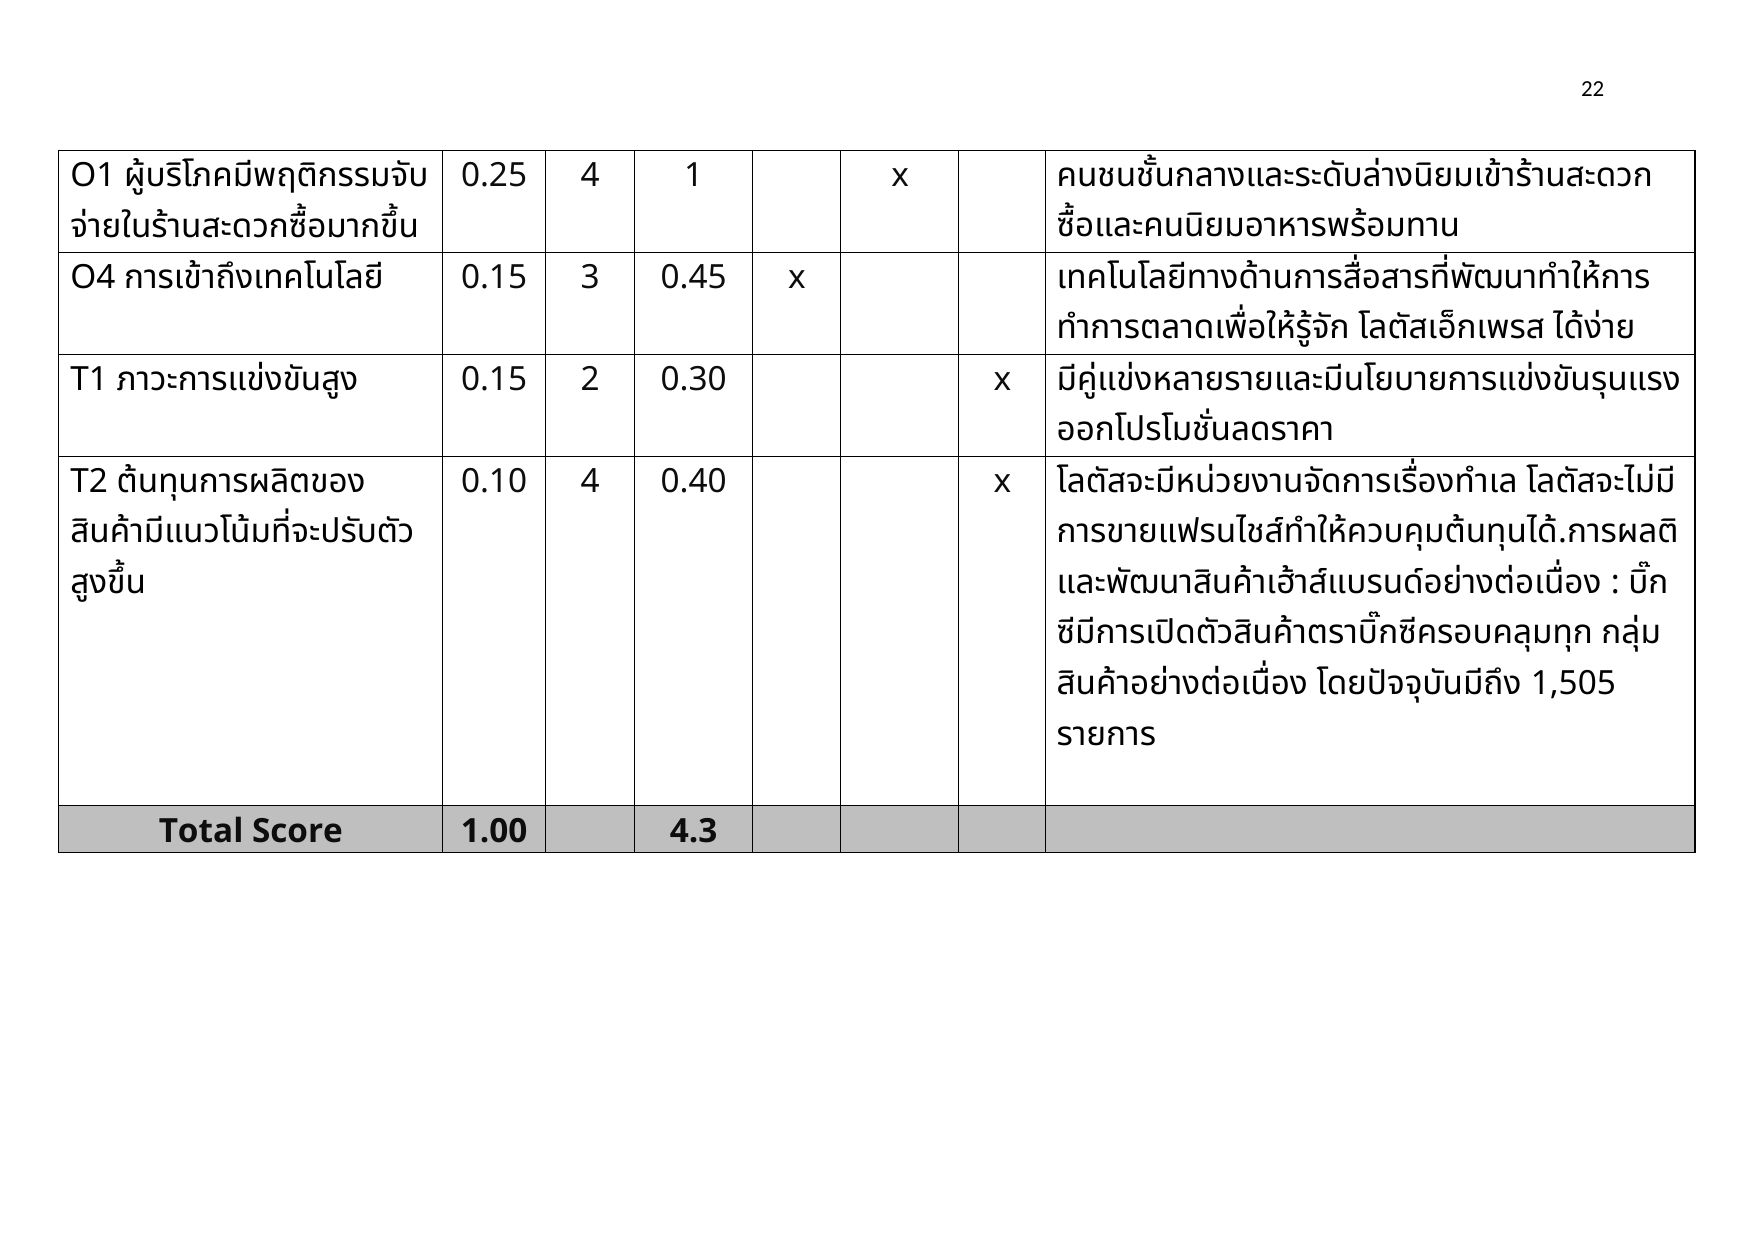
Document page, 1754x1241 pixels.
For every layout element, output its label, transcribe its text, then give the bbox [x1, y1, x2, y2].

table_cell 0.10 [443, 457, 545, 805]
table_cell คนชนชั้นกลางและระดับล่างนิยมเข้าร้านสะดวกซื้อและคนนิยมอาหารพร้อมทาน [1046, 151, 1694, 252]
table_cell [753, 151, 840, 252]
table_cell โลตัสจะมีหน่วยงานจัดการเรื่องทำเล โลตัสจะไม่มีการขายแฟรนไชส์ทำให้ควบคุมต้นทุนได้.การผลติและพัฒนาสินค้าเฮ้าส์แบรนด์อย่างต่อเนื่อง : บิ๊กซีมีการเปิดตัวสินค้าตราบิ๊กซีครอบคลุมทุก กลุ่มสินค้าอย่างต่อเนื่อง โดยปัจจุบันมีถึง 1,505 รายการ [1046, 457, 1694, 805]
table_cell 4.3 [635, 806, 752, 852]
table_cell 0.45 [635, 253, 752, 354]
table_cell [546, 806, 634, 852]
table_cell [753, 806, 840, 852]
table_cell 0.15 [443, 355, 545, 456]
table_cell เทคโนโลยีทางด้านการสื่อสารที่พัฒนาทำให้การทำการตลาดเพื่อให้รู้จัก โลตัสเอ็กเพรส ได้ง่าย [1046, 253, 1694, 354]
table_cell x [959, 457, 1045, 805]
table_cell 4 [546, 151, 634, 252]
table_cell 2 [546, 355, 634, 456]
table_cell [753, 355, 840, 456]
table_cell [841, 806, 958, 852]
table_cell Total Score [59, 806, 442, 852]
table_cell T1 ภาวะการแข่งขันสูง [59, 355, 442, 456]
table_cell x [959, 355, 1045, 456]
table_cell 4 [546, 457, 634, 805]
table_cell 3 [546, 253, 634, 354]
table_cell 1.00 [443, 806, 545, 852]
table_cell มีคู่แข่งหลายรายและมีนโยบายการแข่งขันรุนแรง ออกโปรโมชั่นลดราคา [1046, 355, 1694, 456]
table_cell x [841, 151, 958, 252]
table_cell [841, 355, 958, 456]
table_cell [1046, 806, 1694, 852]
table_cell 0.40 [635, 457, 752, 805]
table_cell [959, 151, 1045, 252]
table_cell [959, 253, 1045, 354]
table_cell O1 ผู้บริโภคมีพฤติกรรมจับจ่ายในร้านสะดวกซื้อมากขึ้น [59, 151, 442, 252]
table_cell 1 [635, 151, 752, 252]
table_cell [959, 806, 1045, 852]
table_cell [841, 457, 958, 805]
table_cell x [753, 253, 840, 354]
table_cell 0.30 [635, 355, 752, 456]
table_cell [753, 457, 840, 805]
table_cell 0.15 [443, 253, 545, 354]
table_cell T2 ต้นทุนการผลิตของสินค้ามีแนวโน้มที่จะปรับตัวสูงขึ้น [59, 457, 442, 805]
table_cell 0.25 [443, 151, 545, 252]
table_cell O4 การเข้าถึงเทคโนโลยี [59, 253, 442, 354]
table_cell [841, 253, 958, 354]
